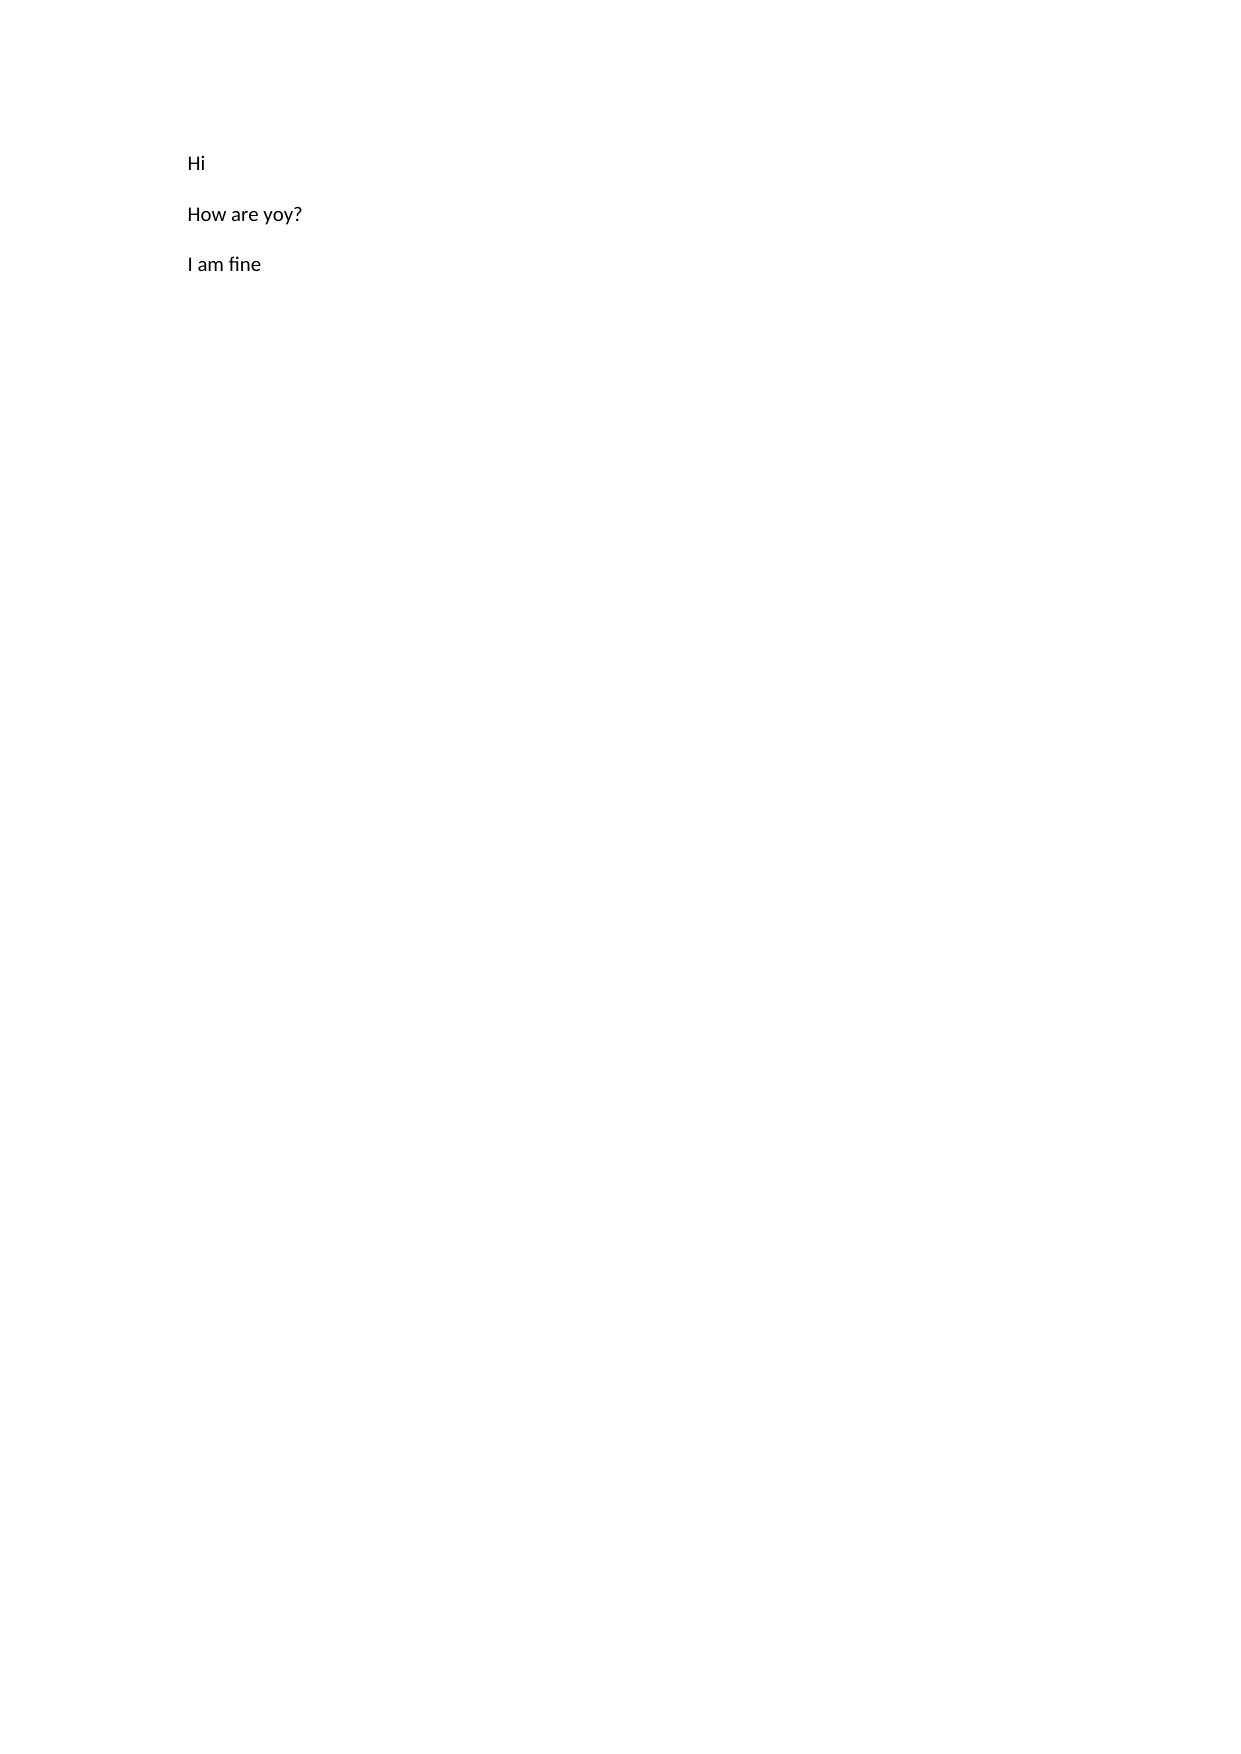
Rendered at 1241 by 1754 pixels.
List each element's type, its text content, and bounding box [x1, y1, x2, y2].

text Hi [187, 150, 1053, 175]
text I am fine [187, 252, 1053, 277]
text How are yoy? [187, 201, 1053, 226]
